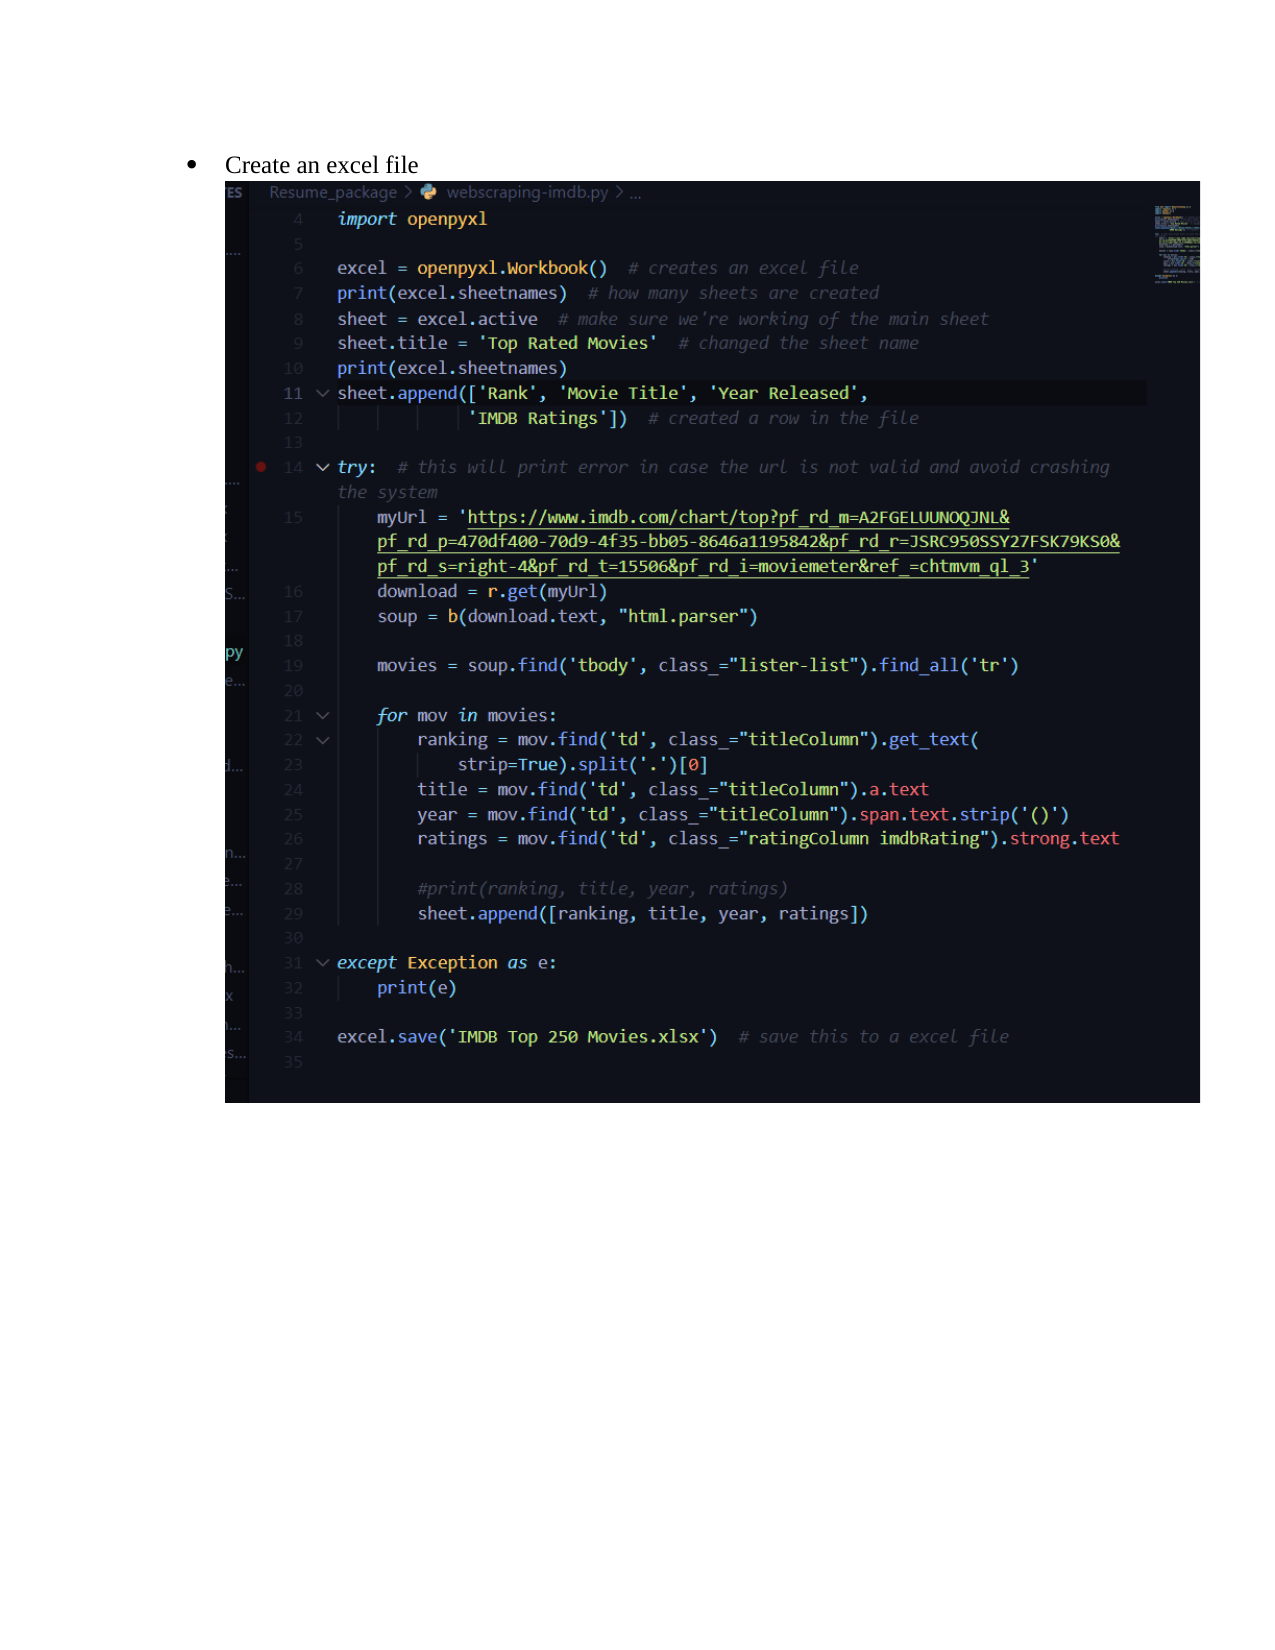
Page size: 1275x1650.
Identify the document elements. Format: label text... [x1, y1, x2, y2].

picture [225, 181, 1200, 1103]
